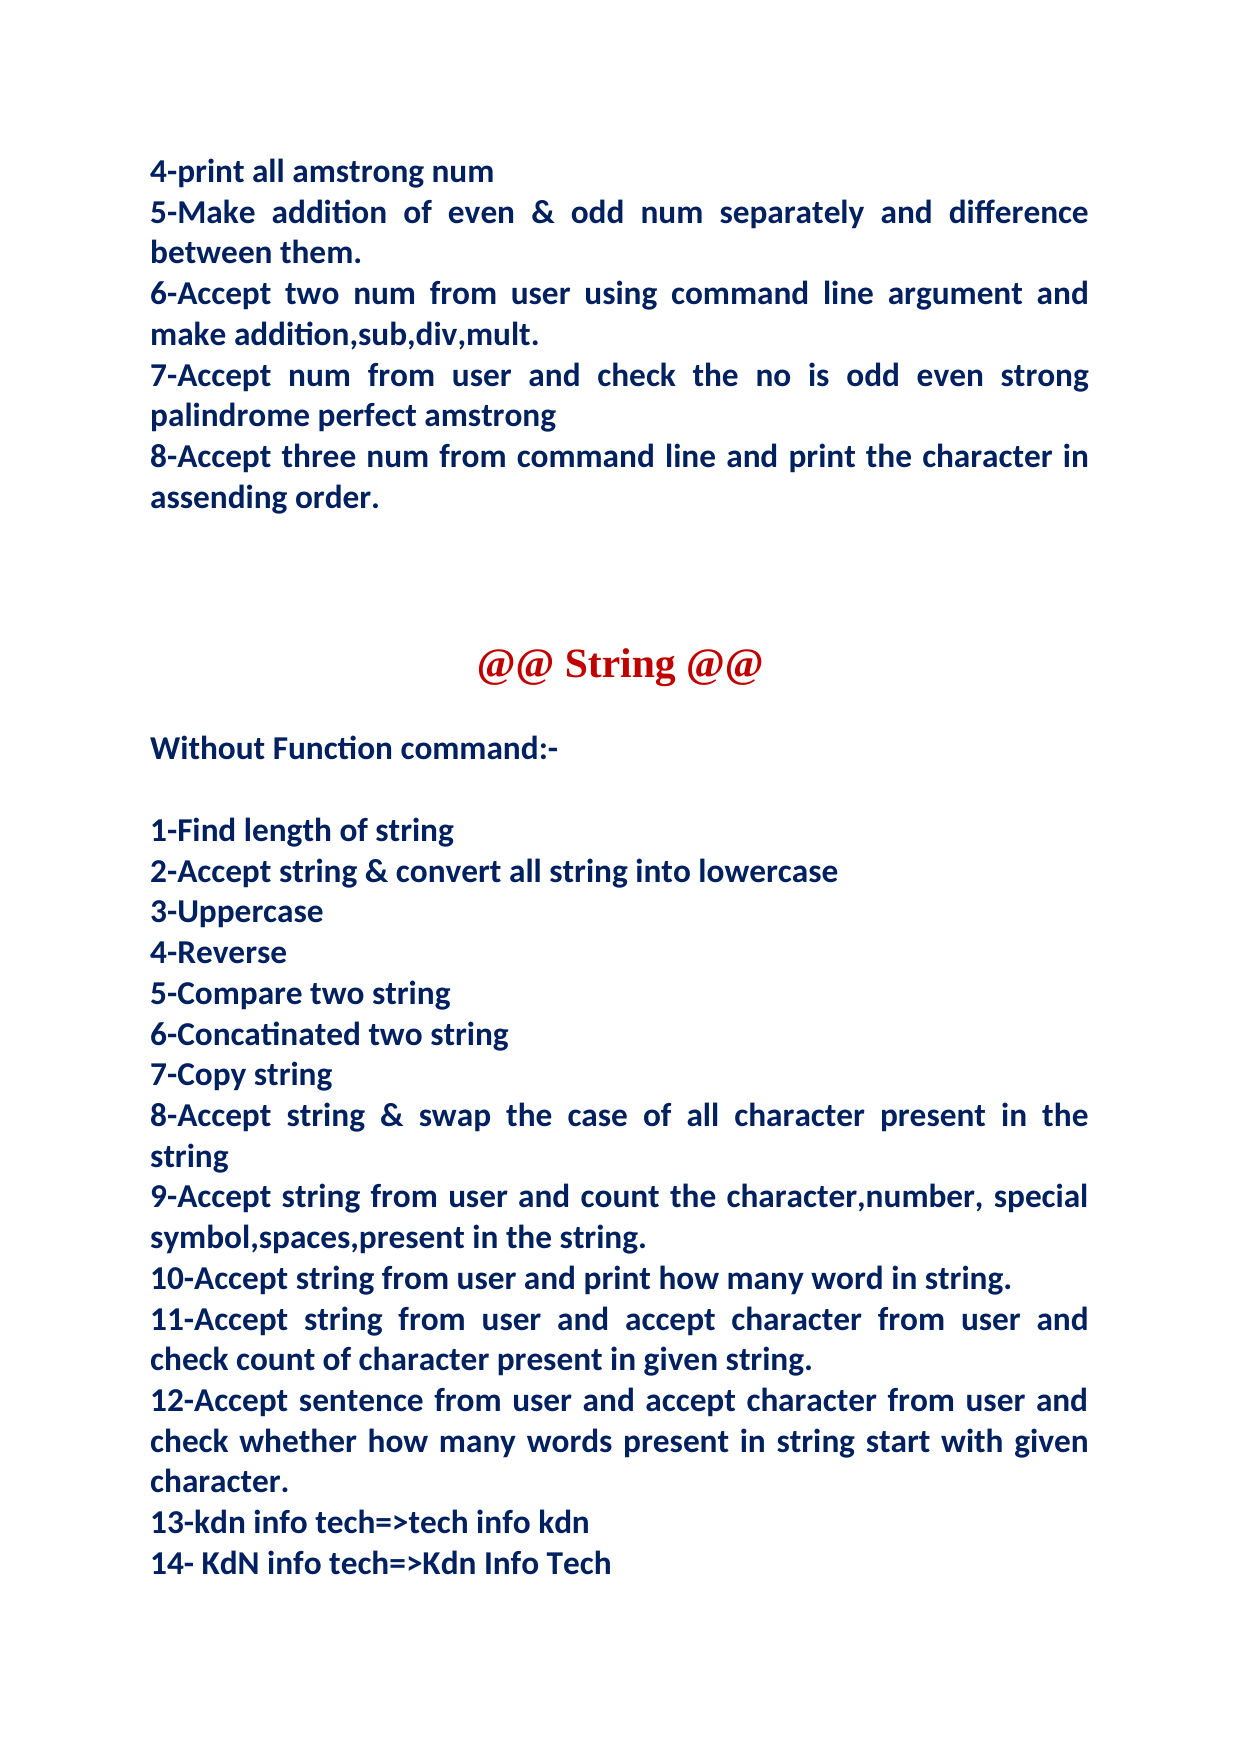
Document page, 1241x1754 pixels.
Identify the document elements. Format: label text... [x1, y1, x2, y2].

text 5-Make addition of even & odd num separately and difference between them. [150, 191, 1090, 272]
text 3-Uppercase [150, 890, 1090, 931]
text Without Function command:- [150, 727, 1090, 768]
text 5-Compare two string [150, 972, 1090, 1012]
text 4-print all amstrong num [150, 150, 1090, 191]
text 9-Accept string from user and count the character,number, special symbol,spaces,present in the string. [150, 1175, 1090, 1257]
text 8-Accept three num from command line and print the character in assending order. [150, 435, 1090, 517]
text 14- KdN info tech=>Kdn Info Tech [150, 1542, 1090, 1583]
text 13-kdn info tech=>tech info kdn [150, 1501, 1090, 1542]
text 7-Accept num from user and check the no is odd even strong palindrome perfect amstrong [150, 354, 1090, 435]
text 6-Accept two num from user using command line argument and make addition,sub,div,mult. [150, 272, 1090, 354]
text 12-Accept sentence from user and accept character from user and check whether how many words present in string start with given character. [150, 1379, 1090, 1501]
text 11-Accept string from user and accept character from user and check count of character present in given string. [150, 1298, 1090, 1379]
text 2-Accept string & convert all string into lowercase [150, 849, 1090, 890]
text 4-Reverse [150, 931, 1090, 972]
text 7-Copy string [150, 1053, 1090, 1094]
text 8-Accept string & swap the case of all character present in the string [150, 1094, 1090, 1175]
text @@ String @@ [150, 639, 1090, 687]
text 1-Find length of string [150, 809, 1090, 849]
text 10-Accept string from user and print how many word in string. [150, 1257, 1090, 1298]
text 6-Concatinated two string [150, 1012, 1090, 1053]
